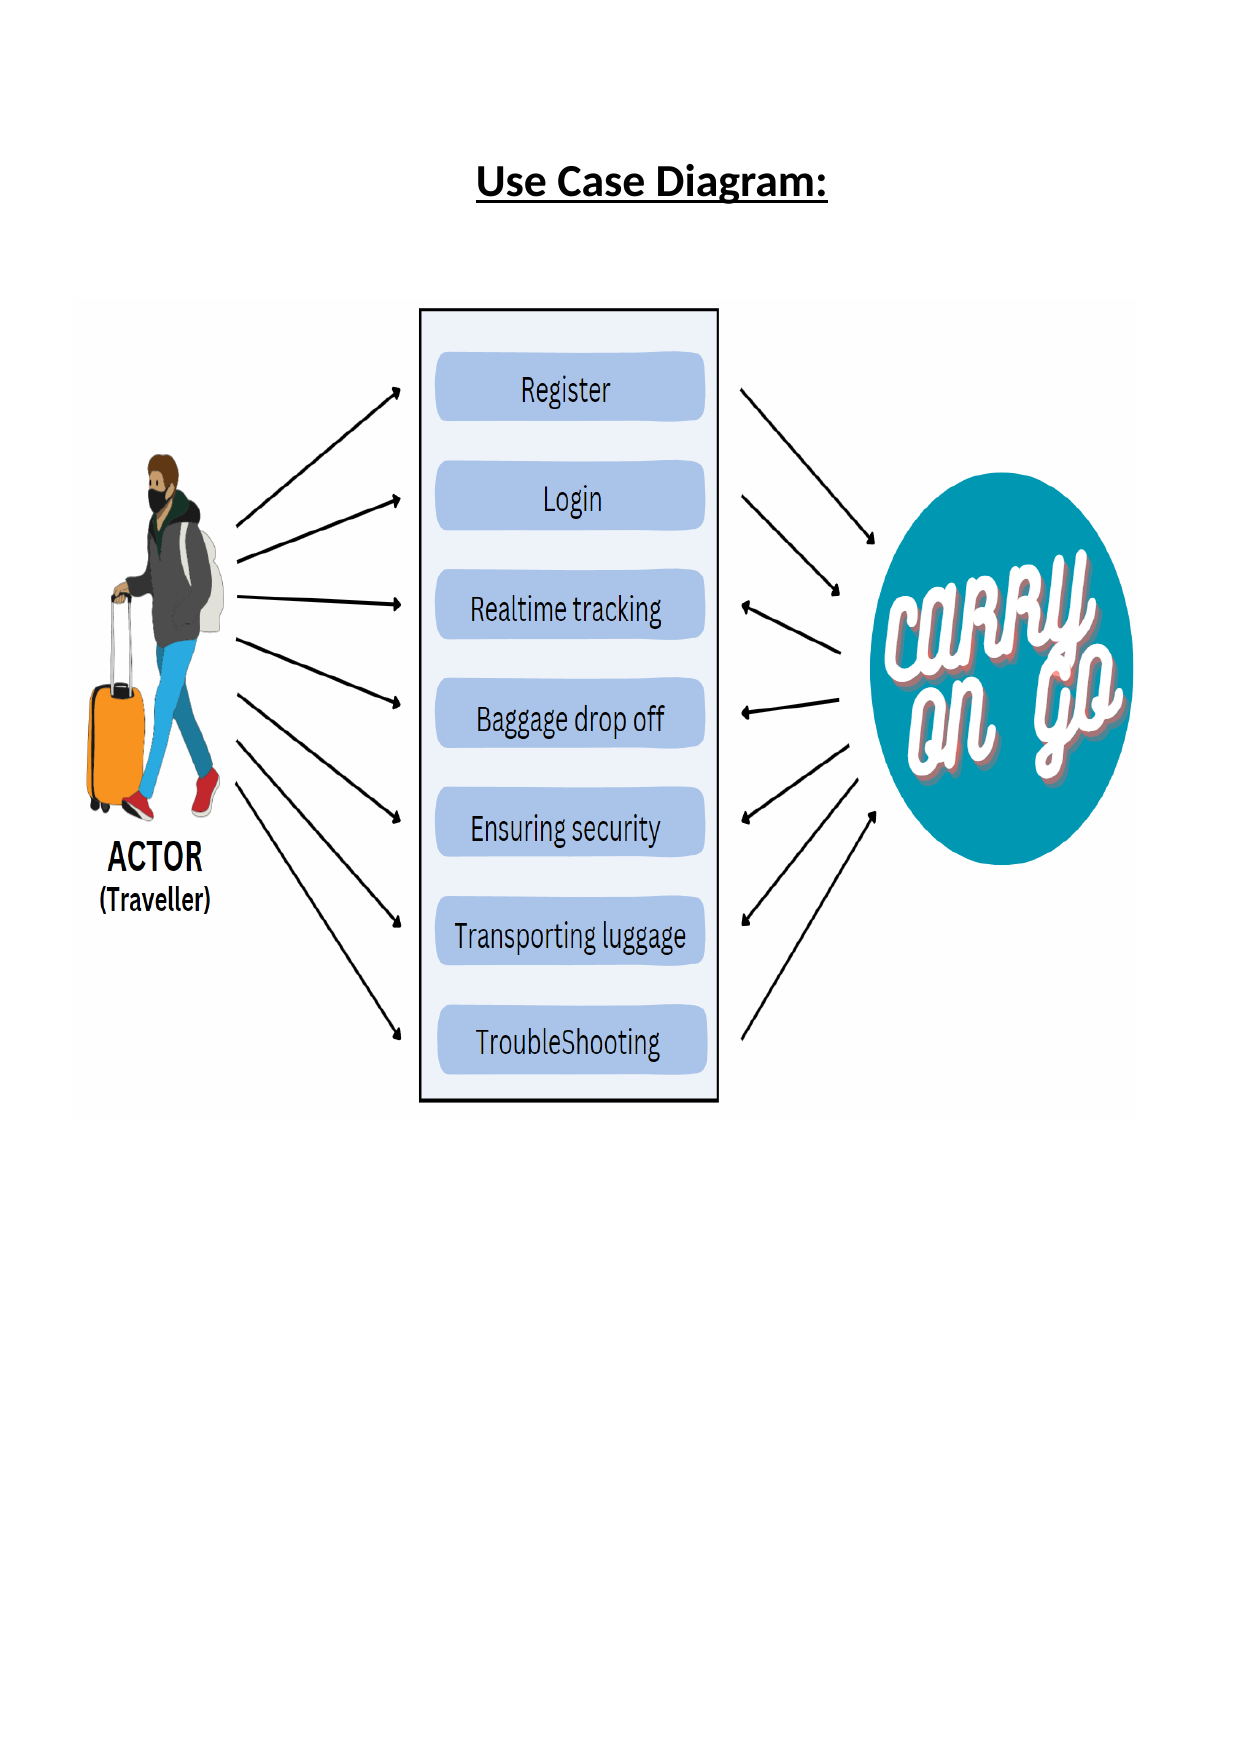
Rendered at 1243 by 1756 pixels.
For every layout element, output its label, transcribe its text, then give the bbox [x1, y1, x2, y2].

picture [72, 298, 1137, 1119]
text Use Case Diagram: [287, 152, 1137, 208]
